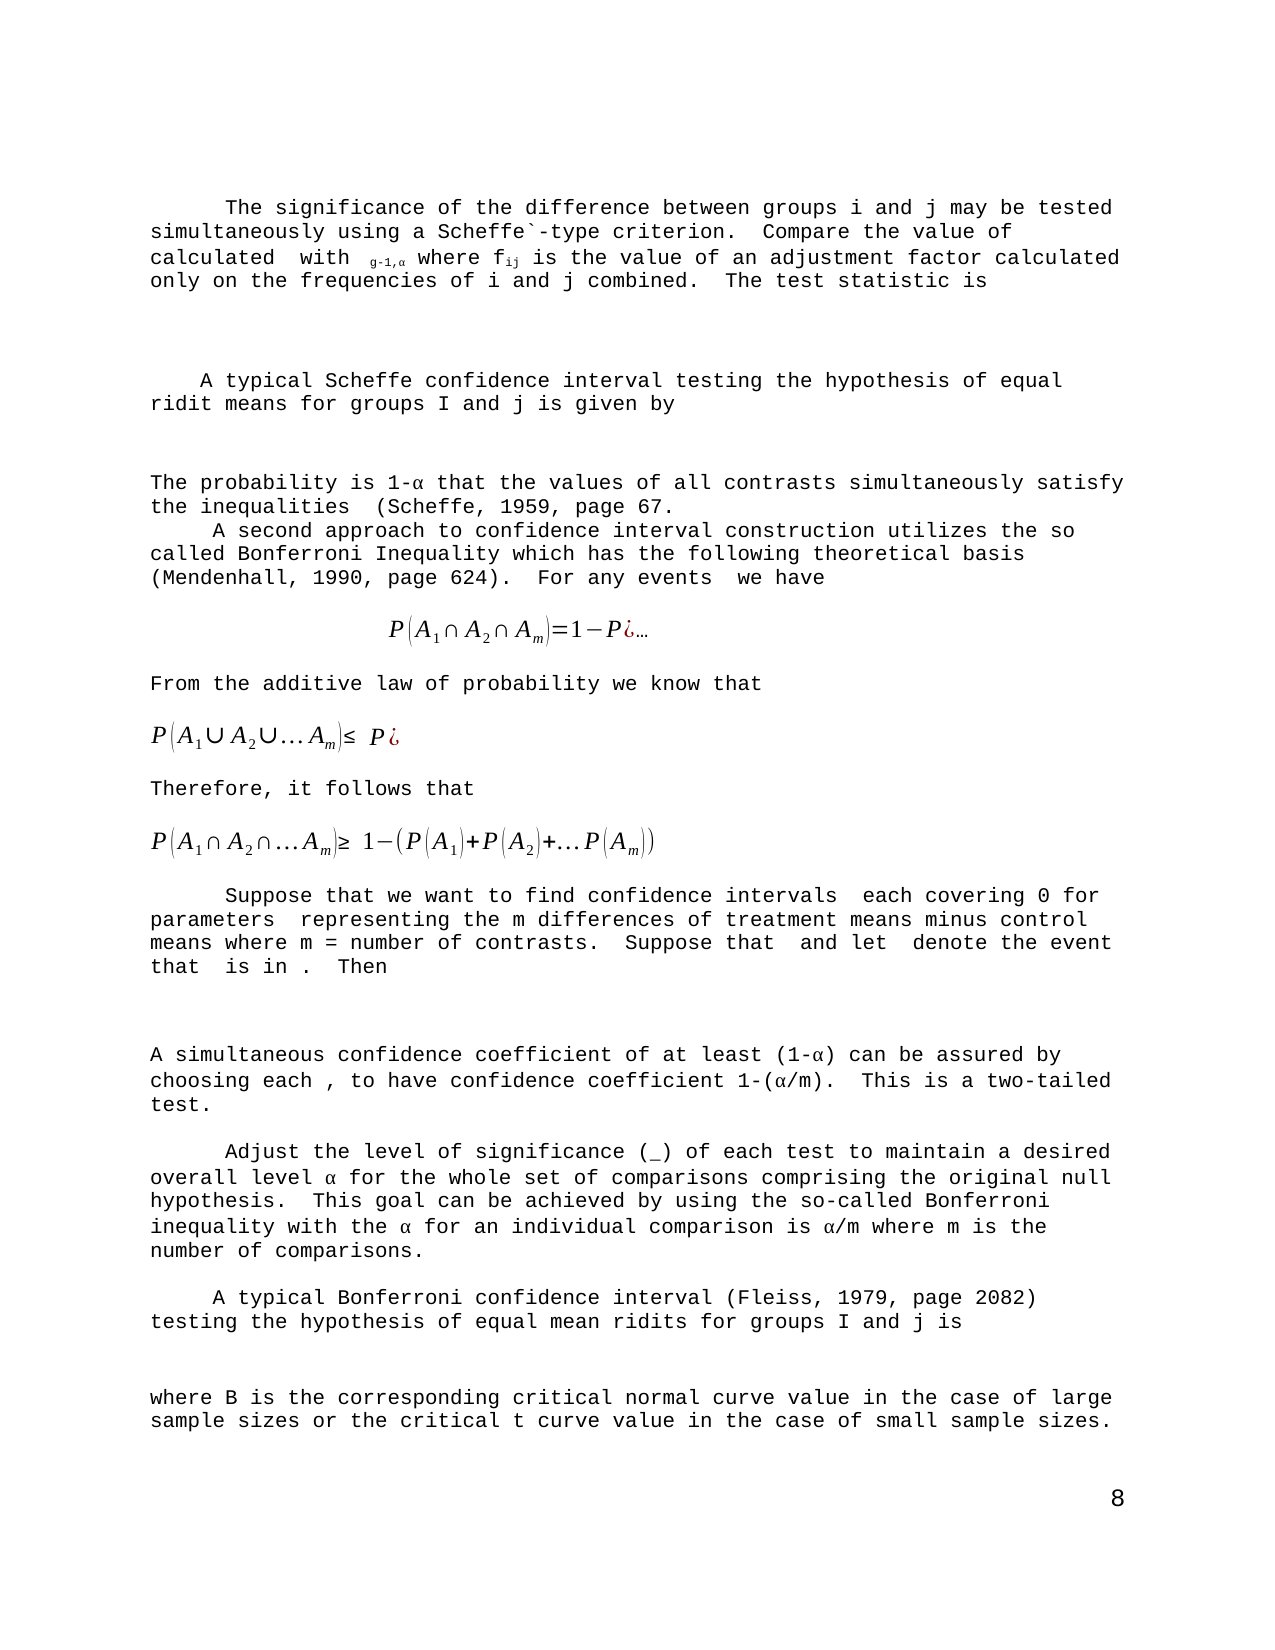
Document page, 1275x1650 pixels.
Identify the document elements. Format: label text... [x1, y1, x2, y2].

text From the additive law of probability we know that [150, 673, 1125, 696]
text A second approach to confidence interval construction utilizes the so called Bonferroni Inequality which has the following theoretical basis (Mendenhall, 1990, page 624). For any events we have [150, 520, 1125, 591]
text A simultaneous confidence coefficient of at least (1-α) can be assured by choosing each , to have confidence coefficient 1-(α/m). This is a two-tailed test. [150, 1042, 1125, 1117]
text … [150, 614, 1125, 649]
text Suppose that we want to find confidence intervals each covering 0 for parameters representing the m differences of treatment means minus control means where m = number of contrasts. Suppose that and let denote the event that is in . Then [150, 885, 1125, 979]
text ≤ [150, 720, 1125, 754]
text where B is the corresponding critical normal curve value in the case of large sample sizes or the critical t curve value in the case of small sample sizes. [150, 1358, 1125, 1434]
text Adjust the level of significance () of each test to maintain a desired overall level α for the whole set of comparisons comprising the original null hypothesis. This goal can be achieved by using the so-called Bonferroni inequality with the α for an individual comparison is α/m where m is the number of comparisons. [150, 1141, 1125, 1263]
text ≥ [150, 826, 1125, 861]
text The probability is 1-α that the values of all contrasts simultaneously satisfy the inequalities (Scheffe, 1959, page 67. [150, 441, 1125, 520]
text Therefore, it follows that [150, 778, 1125, 802]
text A typical Bonferroni confidence interval (Fleiss, 1979, page 2082) testing the hypothesis of equal mean ridits for groups I and j is [150, 1287, 1125, 1334]
text The significance of the difference between groups i and j may be tested simultaneously using a Scheffe`-type criterion. Compare the value of calculated with g-1,α where fij is the value of an adjustment factor calculated only on the frequencies of i and j combined. The test statistic is [150, 197, 1125, 294]
text A typical Scheffe confidence interval testing the hypothesis of equal ridit means for groups I and j is given by [150, 369, 1125, 417]
